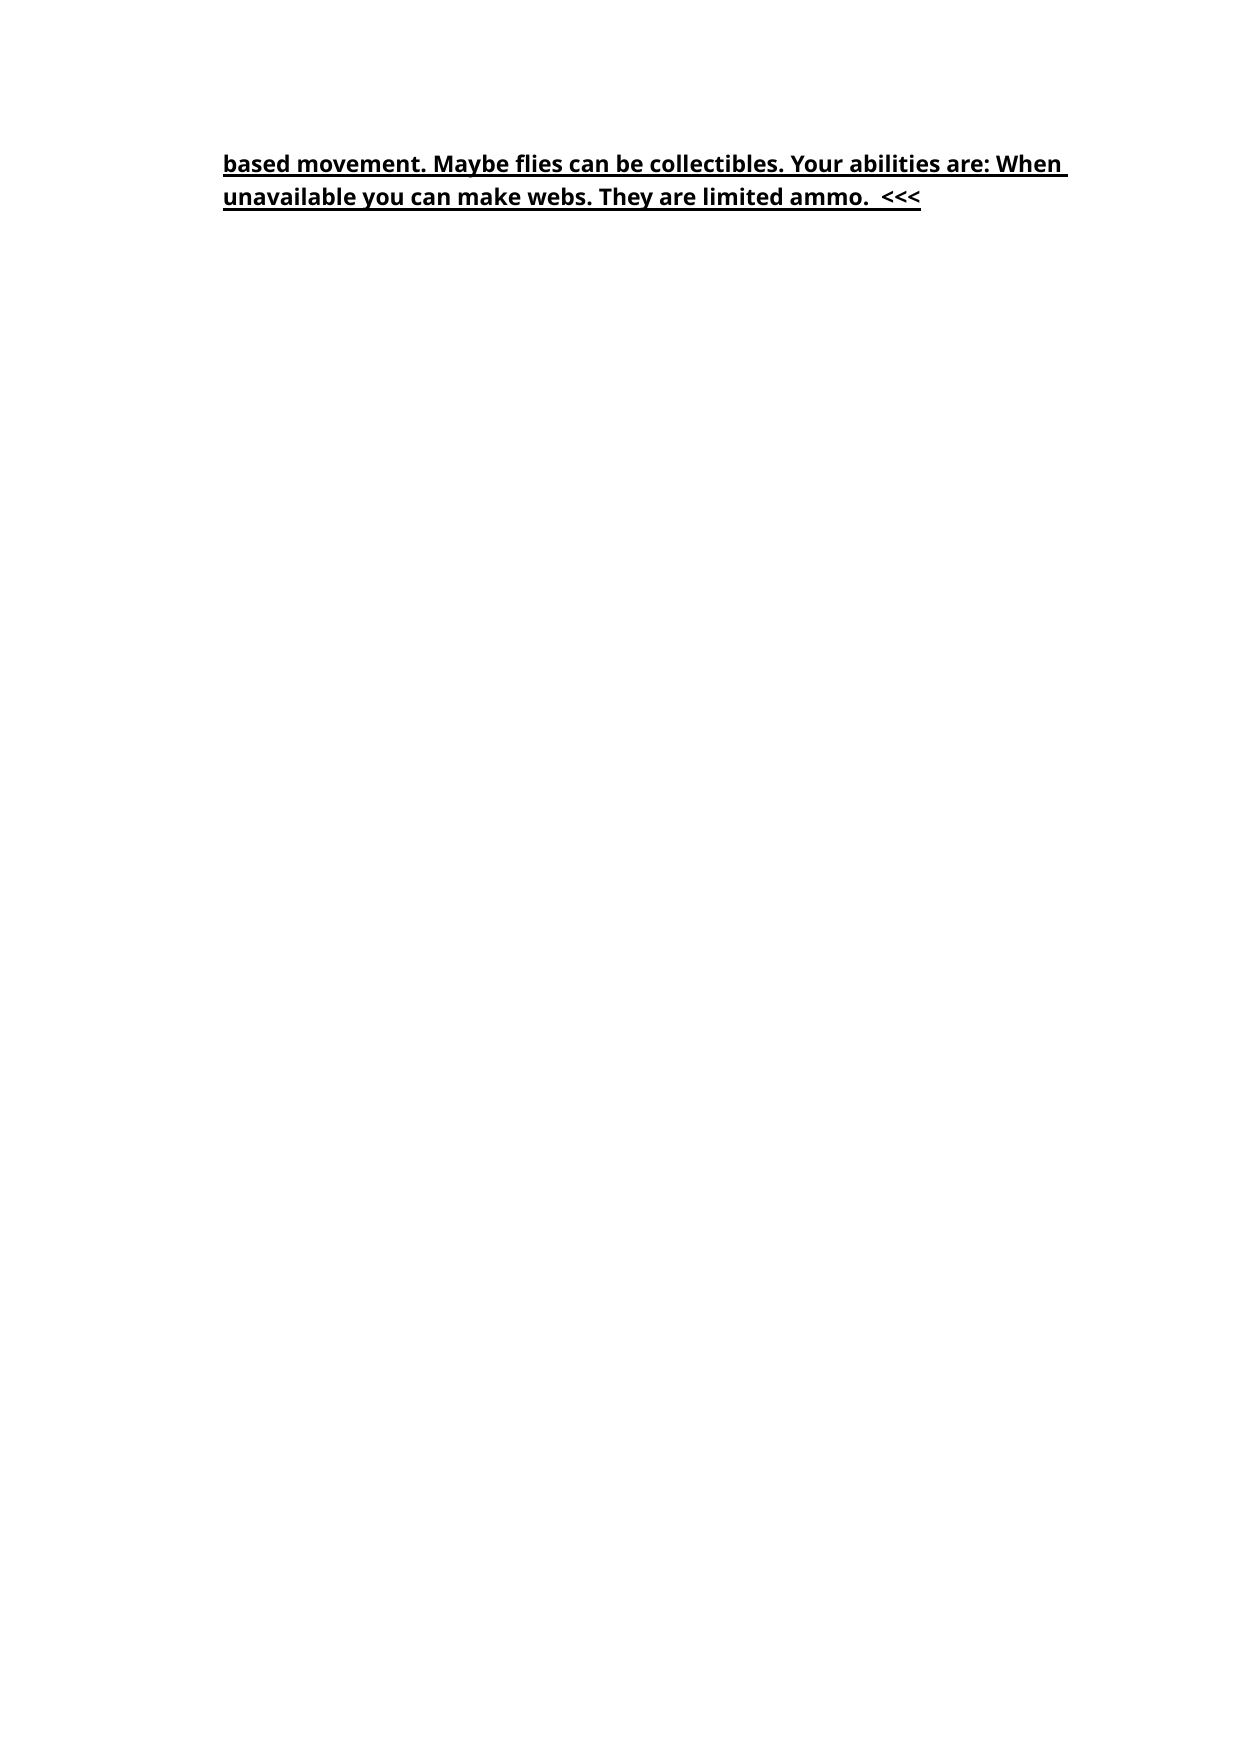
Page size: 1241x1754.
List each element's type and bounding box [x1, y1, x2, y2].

list [185, 148, 1093, 213]
